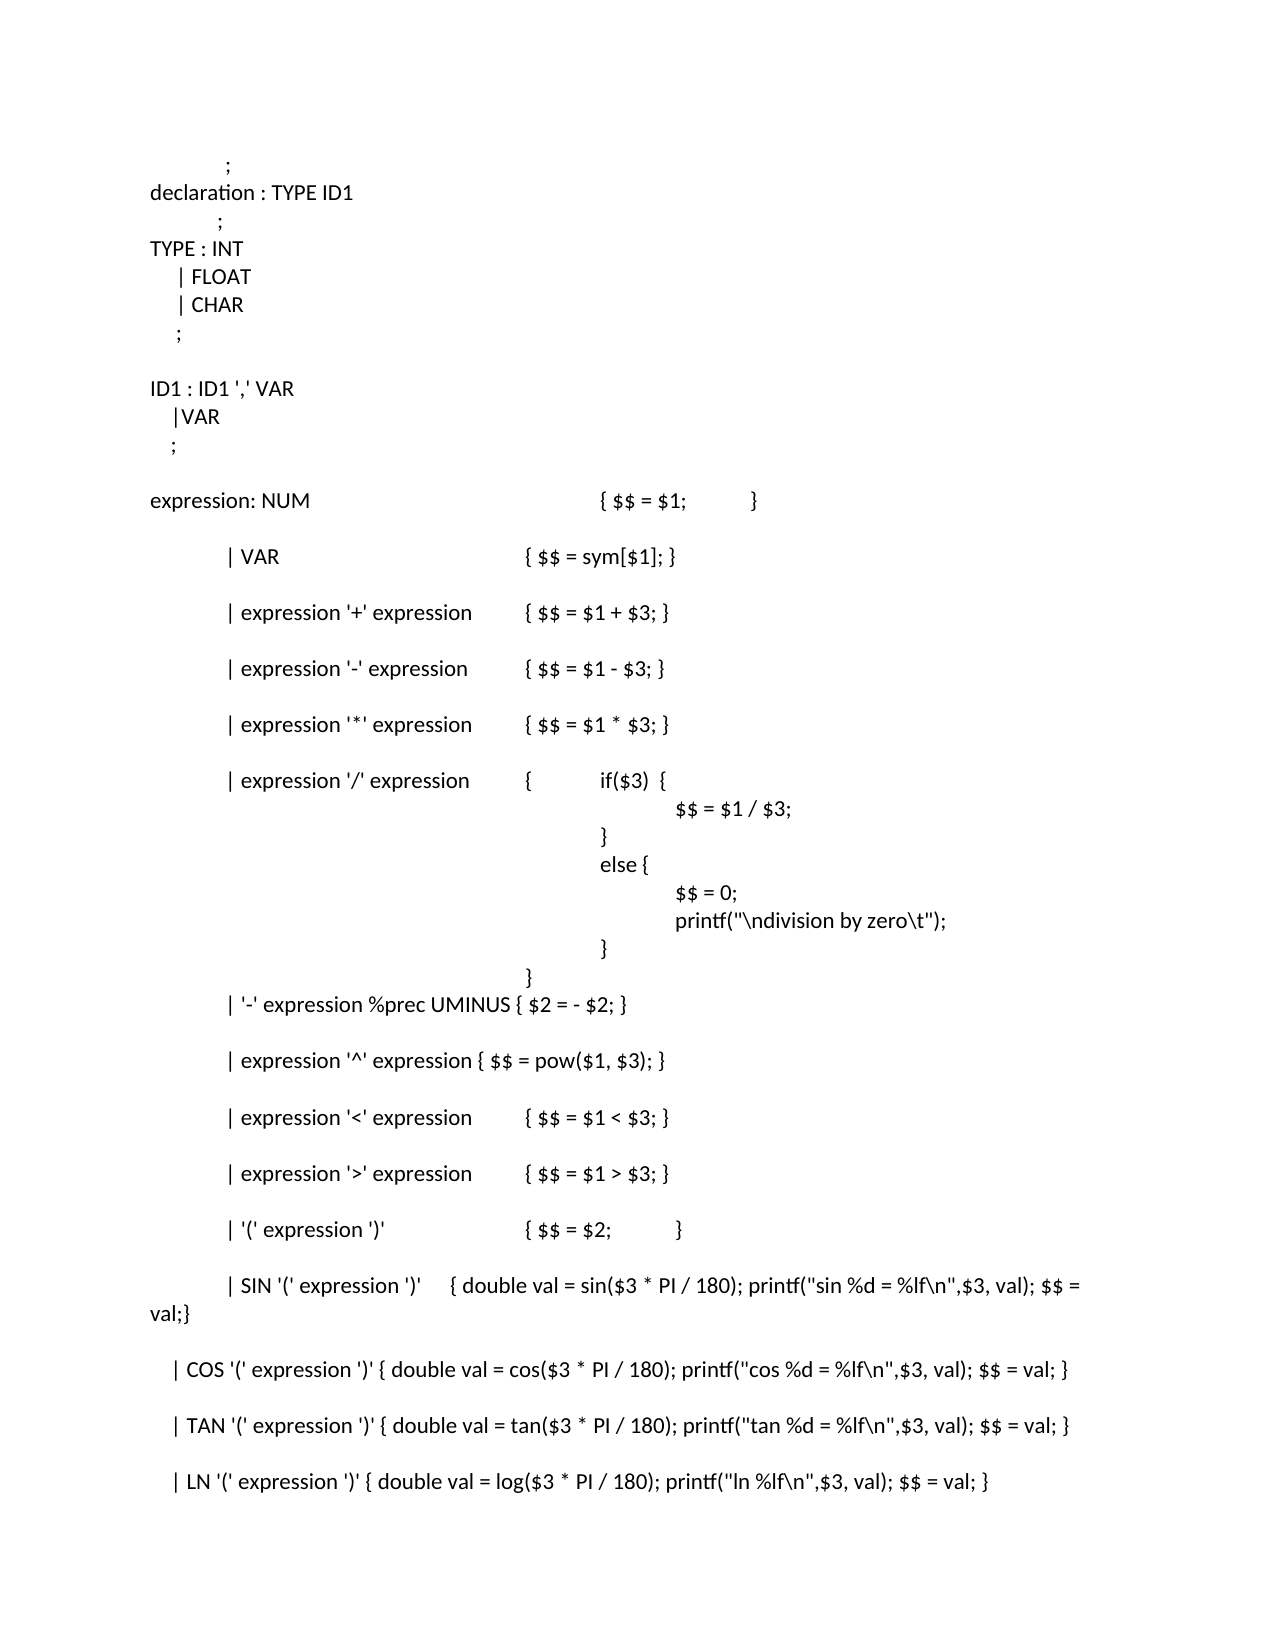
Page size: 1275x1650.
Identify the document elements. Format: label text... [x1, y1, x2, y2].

text TYPE : INT [150, 234, 1125, 262]
text | expression '-' expression { $$ = $1 - $3; } [150, 654, 1125, 682]
text | '(' expression ')' { $$ = $2; } [150, 1215, 1125, 1243]
text $$ = $1 / $3; [150, 794, 1125, 822]
text | LN '(' expression ')' { double val = log($3 * PI / 180); printf("ln %lf\n",$3, val); $$ = val; } [150, 1467, 1125, 1495]
text ; [150, 150, 1125, 178]
text | expression '^' expression { $$ = pow($1, $3); } [150, 1047, 1125, 1075]
text | SIN '(' expression ')' { double val = sin($3 * PI / 180); printf("sin %d = %lf\n",$3, val); $$ = val;} [150, 1271, 1125, 1327]
text ID1 : ID1 ',' VAR [150, 374, 1125, 402]
text | COS '(' expression ')' { double val = cos($3 * PI / 180); printf("cos %d = %lf\n",$3, val); $$ = val; } [150, 1355, 1125, 1383]
text |VAR [150, 402, 1125, 430]
text | expression '<' expression { $$ = $1 < $3; } [150, 1103, 1125, 1131]
text ; [150, 206, 1125, 234]
text | TAN '(' expression ')' { double val = tan($3 * PI / 180); printf("tan %d = %lf\n",$3, val); $$ = val; } [150, 1411, 1125, 1439]
text } [150, 963, 1125, 991]
text | FLOAT [150, 262, 1125, 290]
text | expression '*' expression { $$ = $1 * $3; } [150, 710, 1125, 738]
text | expression '+' expression { $$ = $1 + $3; } [150, 598, 1125, 626]
text | VAR { $$ = sym[$1]; } [150, 542, 1125, 570]
text declaration : TYPE ID1 [150, 178, 1125, 206]
text ; [150, 430, 1125, 458]
text } [150, 822, 1125, 851]
text ; [150, 318, 1125, 346]
text expression: NUM { $$ = $1; } [150, 486, 1125, 514]
text | expression '/' expression { if($3) { [150, 766, 1125, 794]
text } [150, 934, 1125, 963]
text printf("\ndivision by zero\t"); [150, 907, 1125, 934]
text else { [150, 851, 1125, 878]
text | '-' expression %prec UMINUS { $2 = - $2; } [150, 991, 1125, 1019]
text | CHAR [150, 290, 1125, 318]
text | expression '>' expression { $$ = $1 > $3; } [150, 1159, 1125, 1187]
text $$ = 0; [150, 878, 1125, 907]
